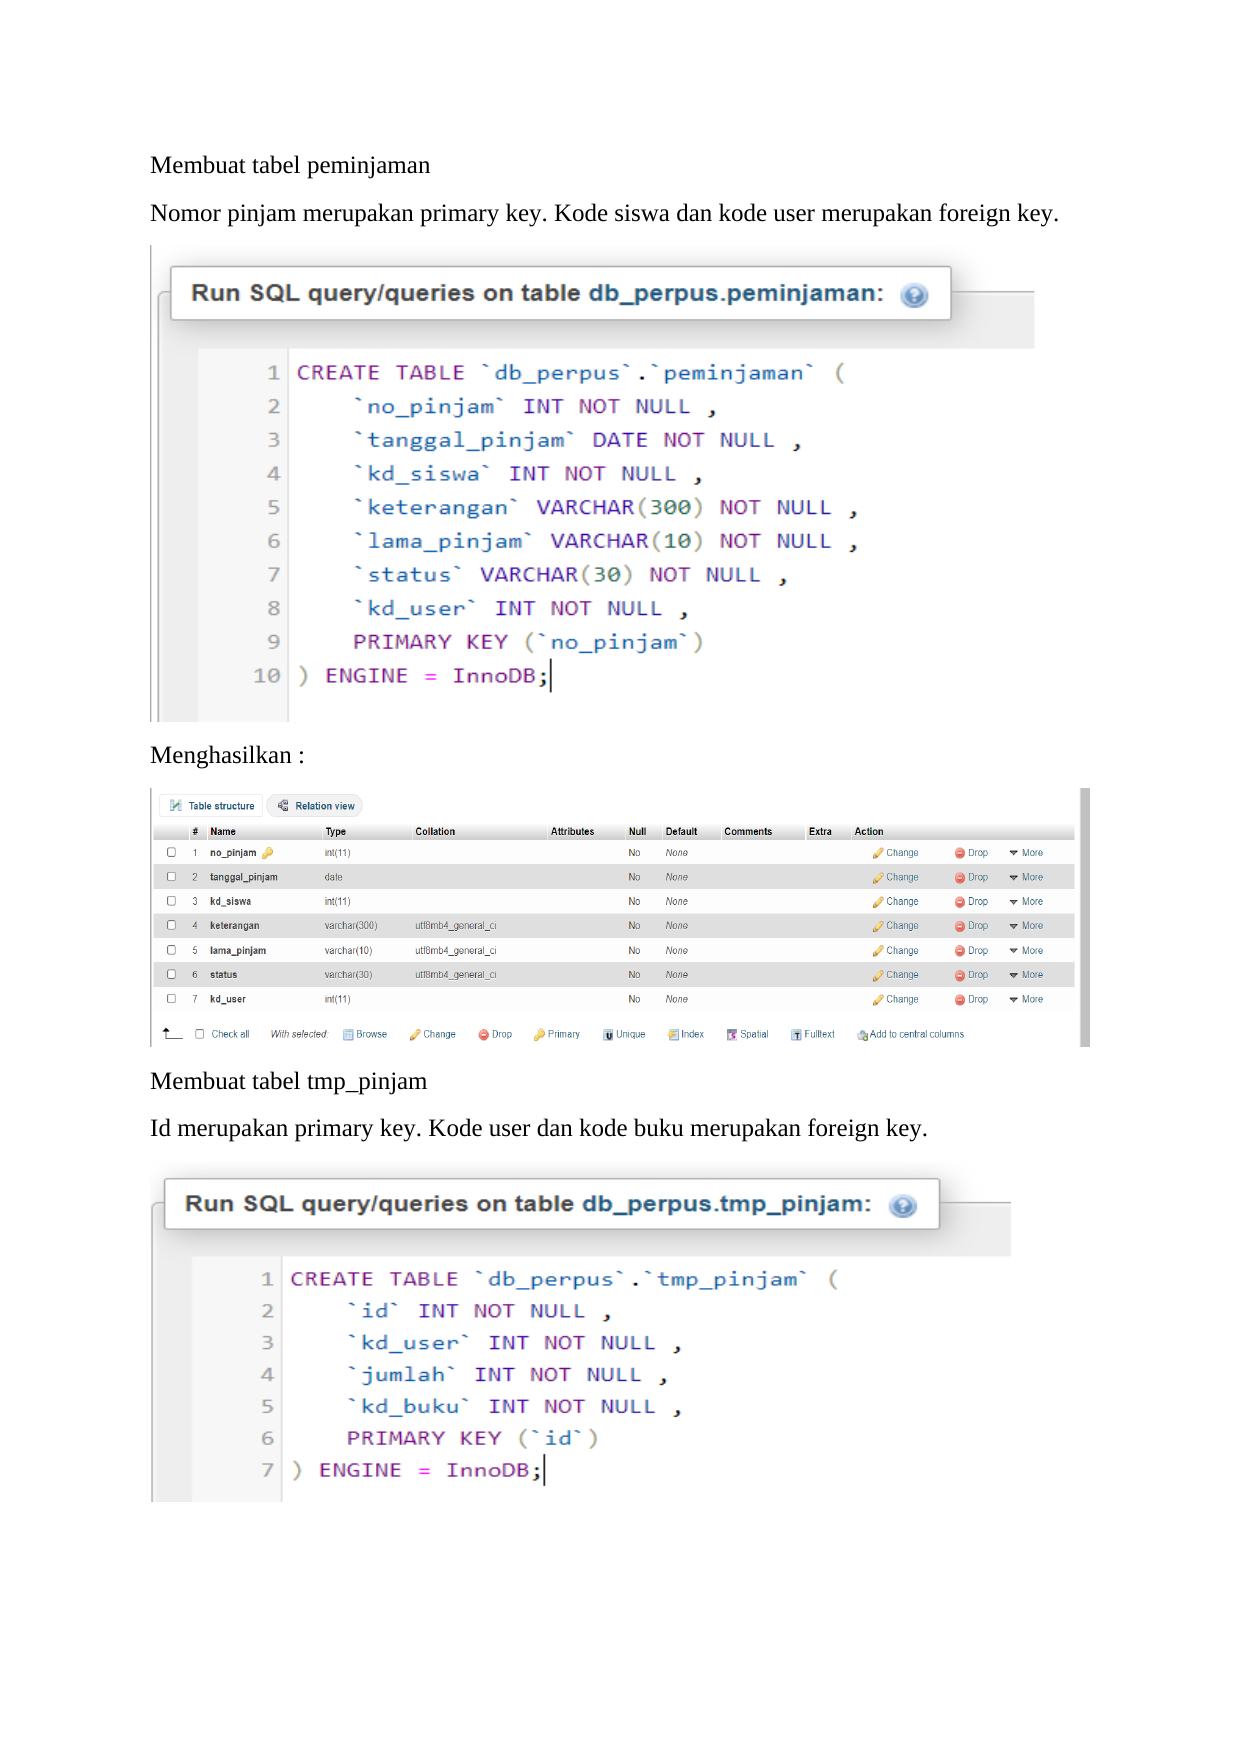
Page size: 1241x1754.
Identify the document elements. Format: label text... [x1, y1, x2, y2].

text Id merupakan primary key. Kode user dan kode buku merupakan foreign key. [150, 1113, 1090, 1142]
picture [150, 788, 1091, 1047]
text Menghasilkan : [150, 741, 1090, 769]
picture [150, 245, 1035, 722]
text Membuat tabel tmp_pinjam [150, 1066, 1090, 1094]
text Nomor pinjam merupakan primary key. Kode siswa dan kode user merupakan foreign key. [150, 198, 1090, 226]
picture [150, 1161, 1011, 1502]
text Membuat tabel peminjaman [150, 150, 1090, 179]
